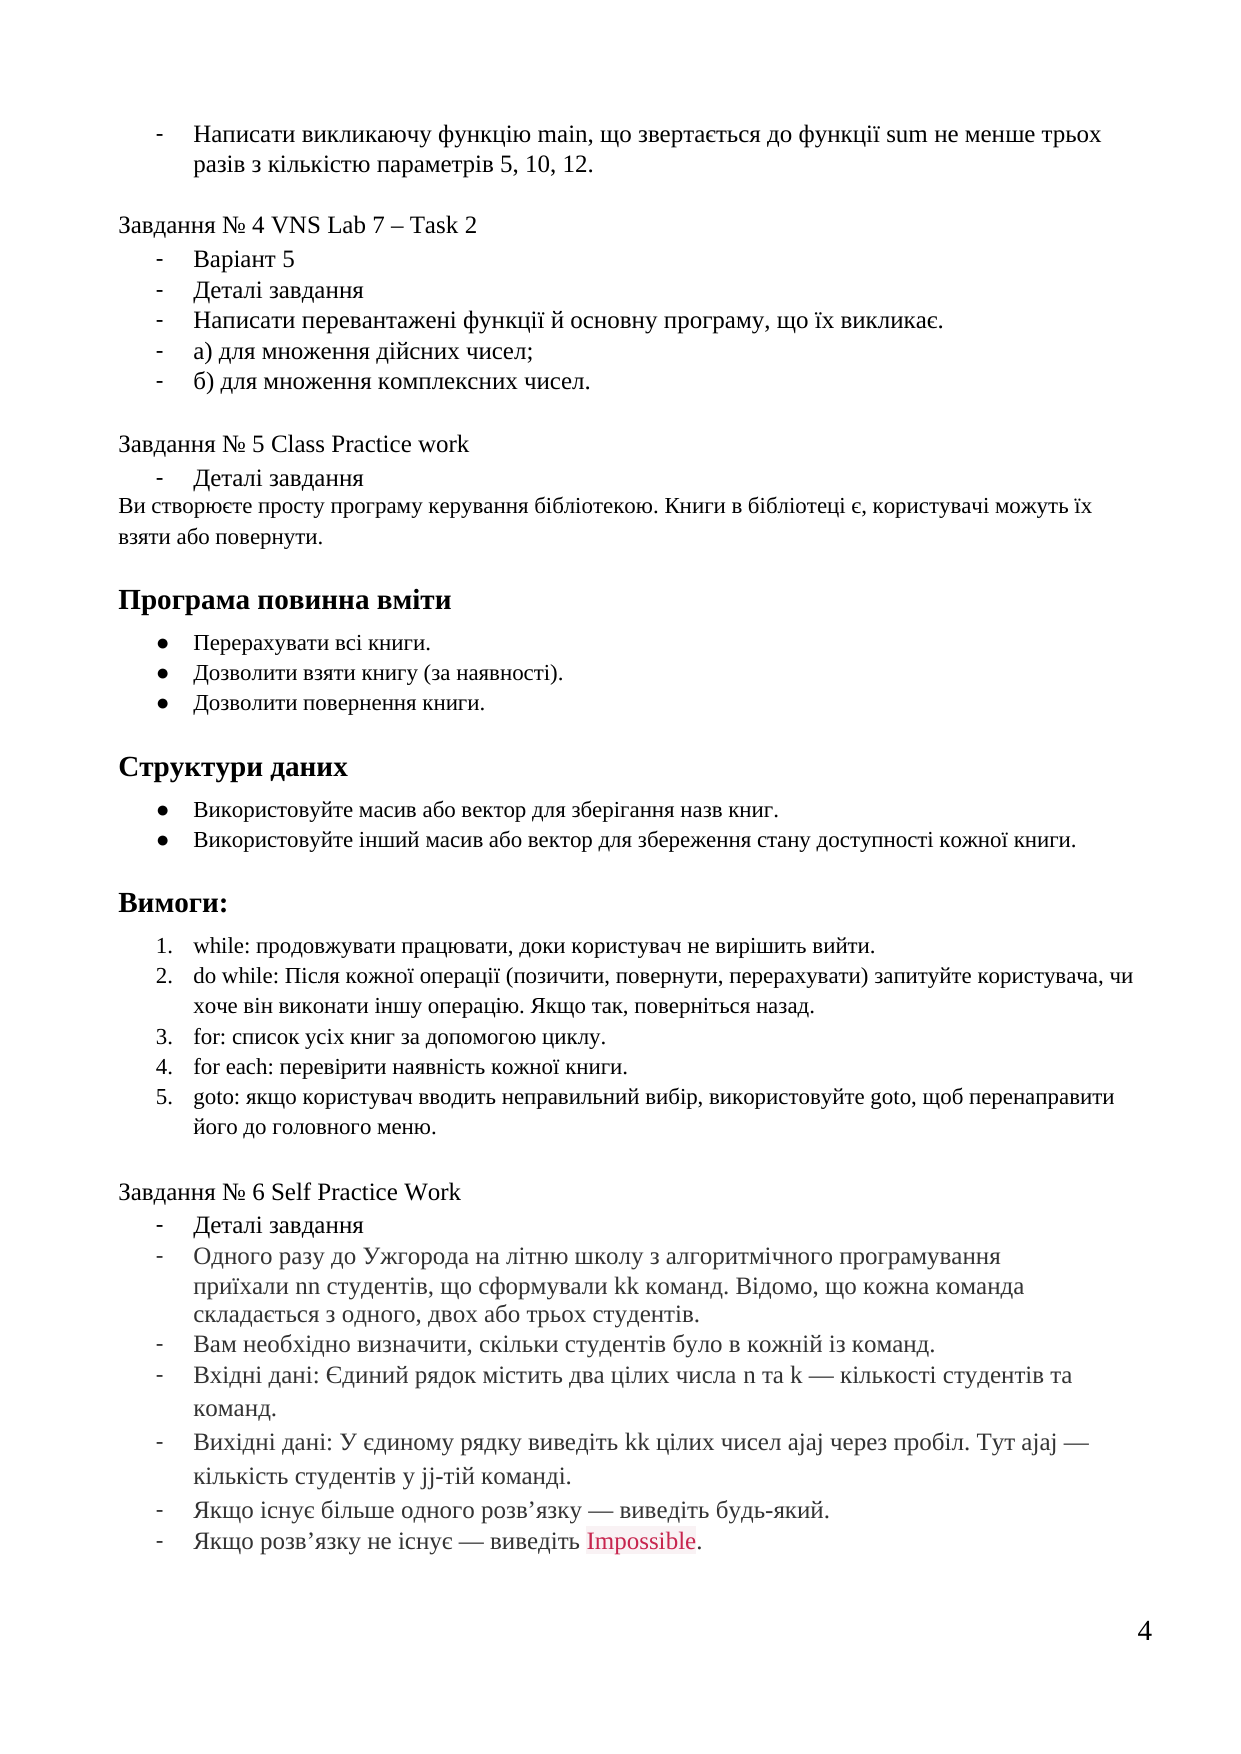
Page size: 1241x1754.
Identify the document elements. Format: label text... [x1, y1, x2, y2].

list while: продовжувати працювати, доки користувач не вирішить вийти. [156, 932, 1152, 958]
list Перерахувати всі книги. [156, 629, 1152, 655]
list goto: якщо користувач вводить неправильний вибір, використовуйте goto, щоб перенаправити його до головного меню. [156, 1083, 1152, 1140]
subtitle Вхідні дані: Єдиний рядок містить два цілих числа n та k — кількості студентів та команд. [156, 1359, 1152, 1422]
text Завдання № 4 VNS Lab 7 – Task 2 [118, 210, 1152, 239]
list Дозволити повернення книги. [156, 689, 1152, 716]
list Деталі завдання [156, 274, 1152, 304]
list Якщо існує більше одного розв’язку — виведіть будь-який. [156, 1494, 1152, 1525]
list Деталі завдання [156, 1210, 1152, 1240]
list do while: Після кожної операції (позичити, повернути, перерахувати) запитуйте користувача, чи хоче він виконати іншу операцію. Якщо так, поверніться назад. [156, 962, 1152, 1019]
list Використовуйте масив або вектор для зберігання назв книг. [156, 796, 1152, 822]
list Деталі завдання [156, 462, 1152, 493]
list Якщо розв’язку не існує — виведіть Impossible. [156, 1525, 1152, 1555]
list Варіант 5 [156, 243, 1152, 274]
list Дозволити взяти книгу (за наявності). [156, 659, 1152, 686]
text Завдання № 6 Self Practice Work [118, 1177, 1152, 1205]
subtitle Вихідні дані: У єдиному рядку виведіть kk цілих чисел ajaj через пробіл. Тут ajaj — кількість студентів у jj-тій команді. [156, 1427, 1152, 1490]
list б) для множення комплексних чисел. [156, 366, 1152, 396]
subtitle Вимоги: [118, 885, 1152, 919]
list а) для множення дійсних чисел; [156, 335, 1152, 366]
list Написати перевантажені функції й основну програму, що їх викликає. [156, 304, 1152, 335]
list for each: перевірити наявність кожної книги. [156, 1053, 1152, 1079]
text Ви створюєте просту програму керування бібліотекою. Книги в бібліотеці є, користувачі можуть їх взяти або повернути. [118, 493, 1152, 549]
list Написати викликаючу функцію main, що звертається до функції sum не менше трьох разів з кількістю параметрів 5, 10, 12. [156, 118, 1152, 177]
list Використовуйте інший масив або вектор для збереження стану доступності кожної книги. [156, 826, 1152, 852]
text Завдання № 5 Class Practice work [118, 429, 1152, 458]
subtitle Структури даних [118, 749, 1152, 782]
list for: список усіх книг за допомогою циклу. [156, 1023, 1152, 1049]
subtitle Програма повинна вміти [118, 582, 1152, 616]
list Одного разу до Ужгорода на літню школу з алгоритмічного програмування приїхали nn студентів, що сформували kk команд. Відомо, що кожна команда складається з одного, двох або трьох студентів. [156, 1240, 1152, 1328]
list Вам необхідно визначити, скільки студентів було в кожній із команд. [156, 1328, 1152, 1359]
